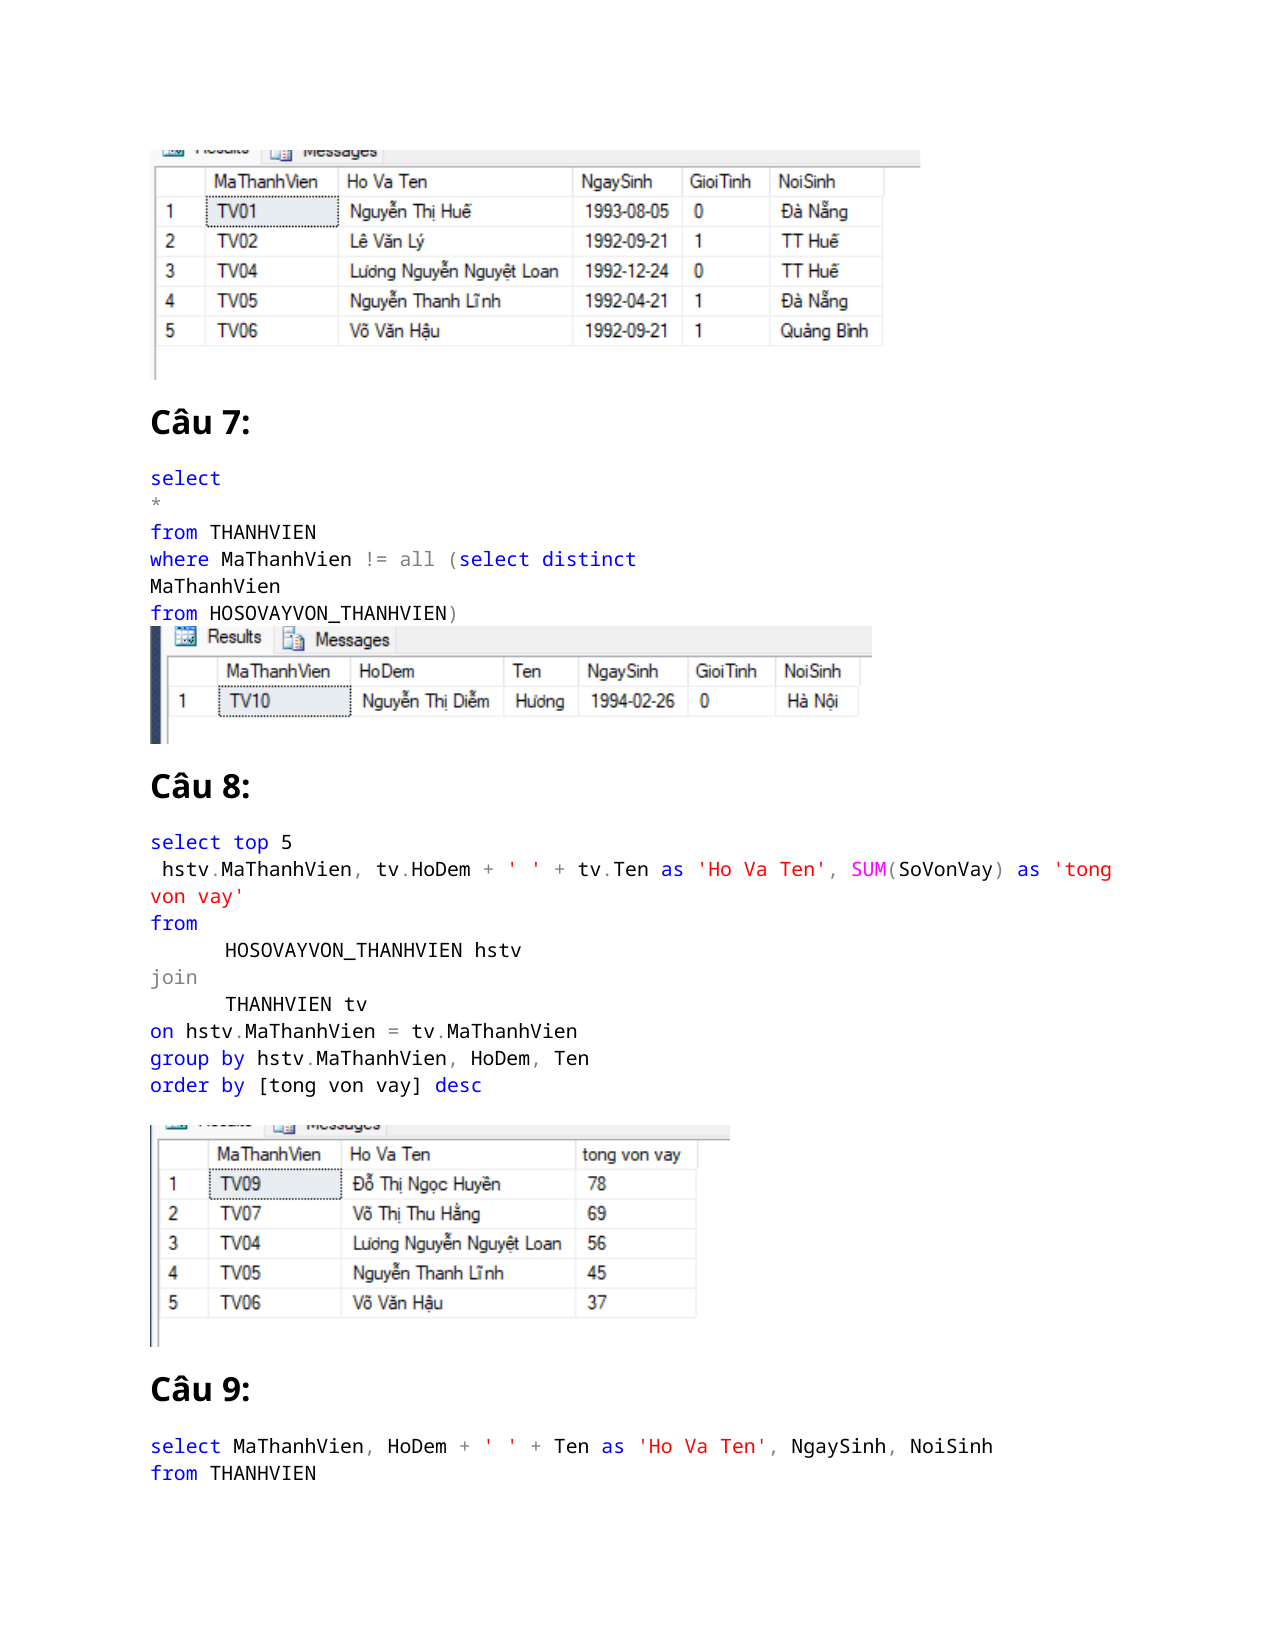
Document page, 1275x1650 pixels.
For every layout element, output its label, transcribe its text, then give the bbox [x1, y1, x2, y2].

text hstv.MaThanhVien, tv.HoDem + ' ' + tv.Ten as 'Ho Va Ten', SUM(SoVonVay) as 'tong von vay' [150, 855, 1125, 909]
text MaThanhVien [150, 572, 1125, 599]
text select MaThanhVien, HoDem + ' ' + Ten as 'Ho Va Ten', NgaySinh, NoiSinh [150, 1432, 1125, 1459]
text order by [tong von vay] desc [150, 1071, 1125, 1098]
text Câu 9: [150, 1366, 1125, 1412]
text group by hstv.MaThanhVien, HoDem, Ten [150, 1044, 1125, 1071]
picture [150, 150, 921, 380]
text select top 5 [150, 828, 1125, 855]
text Câu 8: [150, 763, 1125, 808]
text join [150, 963, 1125, 990]
text * [150, 491, 1125, 518]
text from THANHVIEN [150, 518, 1125, 545]
text THANHVIEN tv [150, 990, 1125, 1017]
text HOSOVAYVON_THANHVIEN hstv [150, 936, 1125, 963]
picture [150, 1125, 730, 1347]
text where MaThanhVien != all (select distinct [150, 545, 1125, 572]
text from HOSOVAYVON_THANHVIEN) [150, 599, 1125, 626]
picture [150, 626, 872, 744]
text select [150, 464, 1125, 491]
text from [150, 909, 1125, 936]
text from THANHVIEN [150, 1459, 1125, 1486]
text Câu 7: [150, 399, 1125, 444]
text on hstv.MaThanhVien = tv.MaThanhVien [150, 1017, 1125, 1044]
